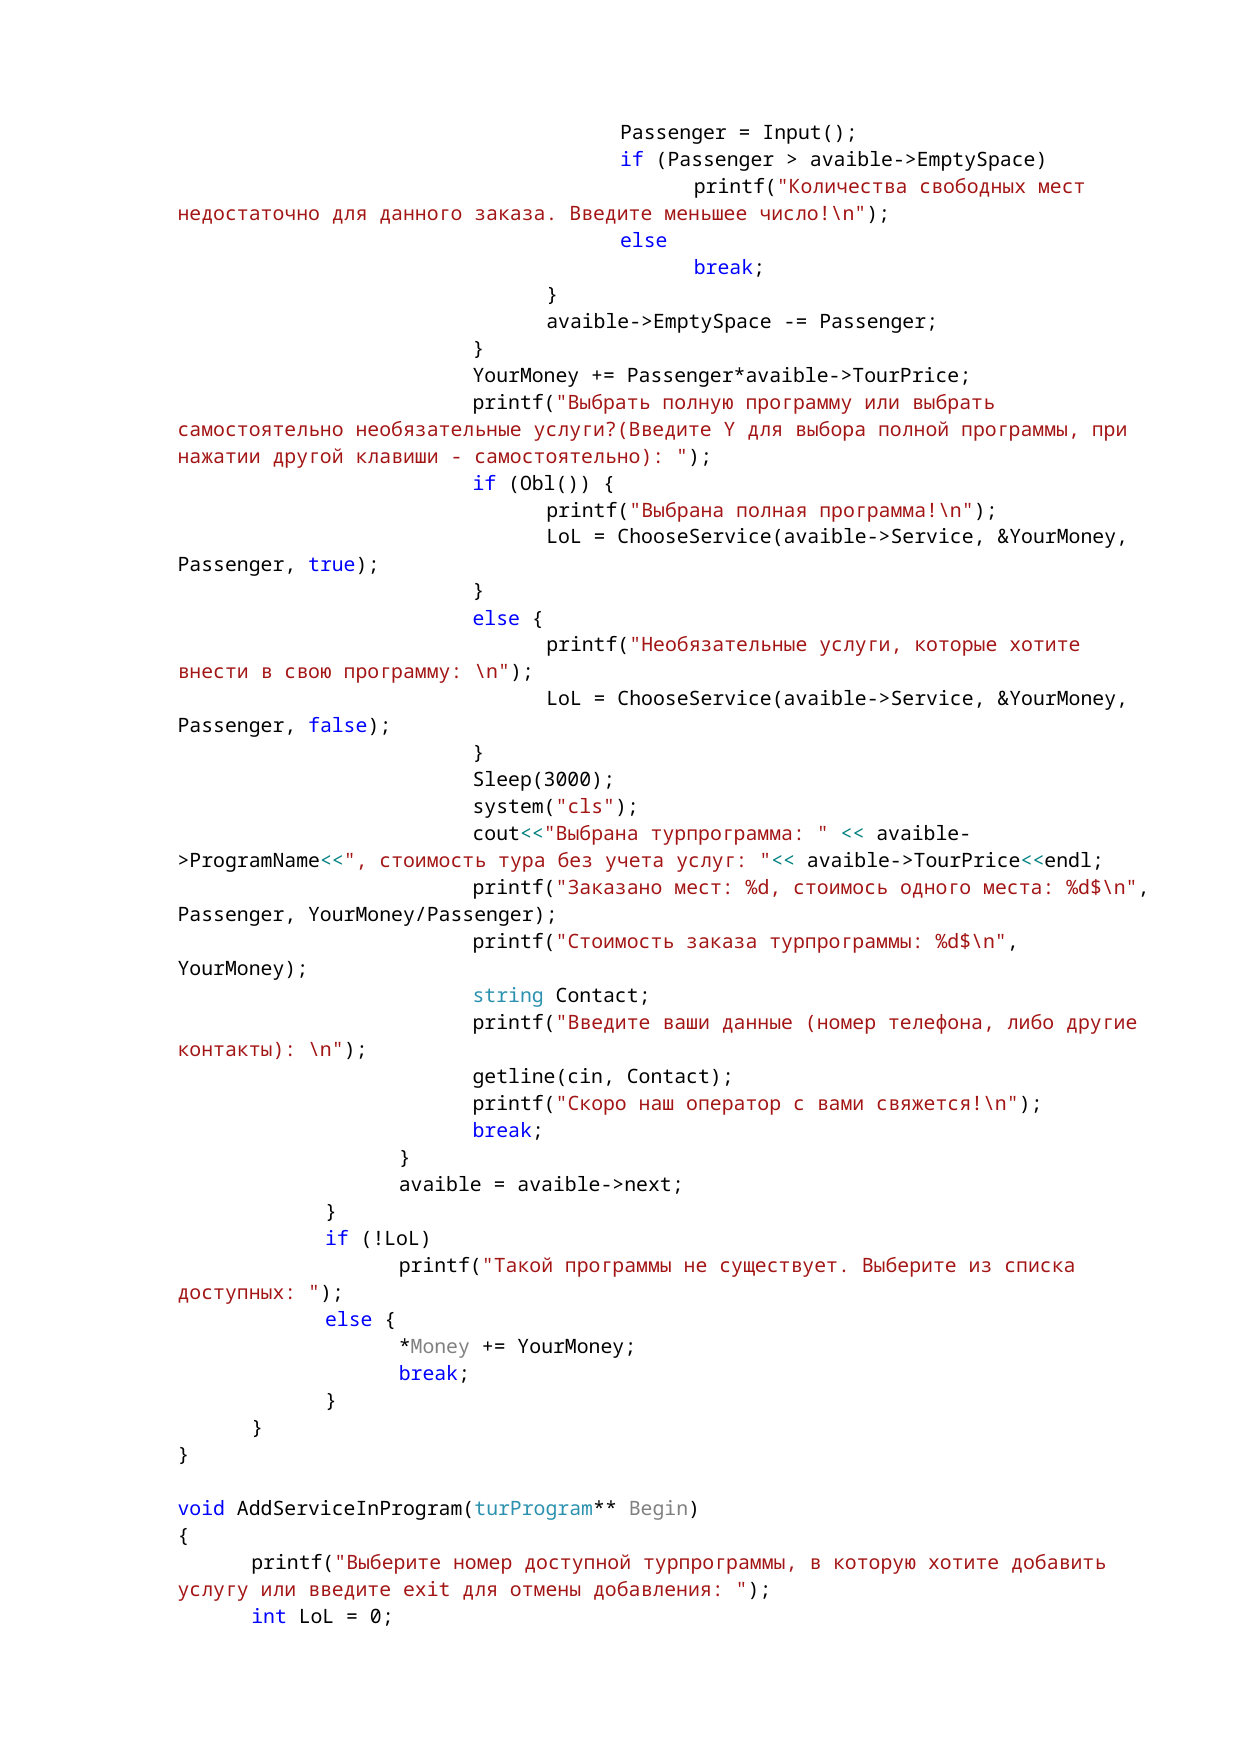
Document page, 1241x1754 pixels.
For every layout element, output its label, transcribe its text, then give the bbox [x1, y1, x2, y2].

text printf("Выберите номер доступной турпрограммы, в которую хотите добавить услугу или введите exit для отмены добавления: "); [177, 1548, 1152, 1602]
text } [177, 280, 1152, 307]
text else { [177, 604, 1152, 631]
text if (Obl()) { [177, 469, 1152, 496]
text } [177, 1413, 1152, 1440]
text printf("Количества свободных мест недостаточно для данного заказа. Введите меньшее число!\n"); [177, 172, 1152, 226]
text } [177, 334, 1152, 361]
text } [177, 1143, 1152, 1170]
text printf("Необязательные услуги, которые хотите внести в свою программу: \n"); [177, 631, 1152, 685]
text break; [177, 1359, 1152, 1386]
text avaible = avaible->next; [177, 1170, 1152, 1197]
text YourMoney += Passenger*avaible->TourPrice; [177, 361, 1152, 388]
text if (!LoL) [177, 1224, 1152, 1251]
text Sleep(3000); [177, 766, 1152, 793]
text printf("Скоро наш оператор с вами свяжется!\n"); [177, 1089, 1152, 1116]
text printf("Введите ваши данные (номер телефона, либо другие контакты): \n"); [177, 1008, 1152, 1062]
text if (Passenger > avaible->EmptySpace) [177, 145, 1152, 172]
text break; [177, 1116, 1152, 1143]
text } [177, 1386, 1152, 1413]
text printf("Заказано мест: %d, стоимось одного места: %d$\n", Passenger, YourMoney/Passenger); [177, 873, 1152, 927]
text } [177, 739, 1152, 766]
text string Contact; [177, 981, 1152, 1008]
text printf("Стоимость заказа турпрограммы: %d$\n", YourMoney); [177, 927, 1152, 981]
text cout<<"Выбрана турпрограмма: " << avaible->ProgramName<<", стоимость тура без учета услуг: "<< avaible->TourPrice<<endl; [177, 819, 1152, 873]
text printf("Выбрать полную программу или выбрать самостоятельно необязательные услуги?(Введите Y для выбора полной программы, при нажатии другой клавиши - самостоятельно): "); [177, 388, 1152, 469]
text printf("Выбрана полная программа!\n"); [177, 496, 1152, 523]
text else { [177, 1305, 1152, 1332]
text int LoL = 0; [177, 1602, 1152, 1629]
text } [177, 1197, 1152, 1224]
text *Money += YourMoney; [177, 1332, 1152, 1359]
text { [177, 1521, 1152, 1548]
text Passenger = Input(); [177, 118, 1152, 145]
text else [177, 226, 1152, 253]
text LoL = ChooseService(avaible->Service, &YourMoney, Passenger, false); [177, 685, 1152, 739]
text avaible->EmptySpace -= Passenger; [177, 307, 1152, 334]
text break; [177, 253, 1152, 280]
text void AddServiceInProgram(turProgram** Begin) [177, 1494, 1152, 1521]
text } [177, 1440, 1152, 1467]
text } [177, 577, 1152, 604]
text printf("Такой программы не существует. Выберите из списка доступных: "); [177, 1251, 1152, 1305]
text getline(cin, Contact); [177, 1062, 1152, 1089]
text system("cls"); [177, 793, 1152, 819]
text LoL = ChooseService(avaible->Service, &YourMoney, Passenger, true); [177, 523, 1152, 577]
